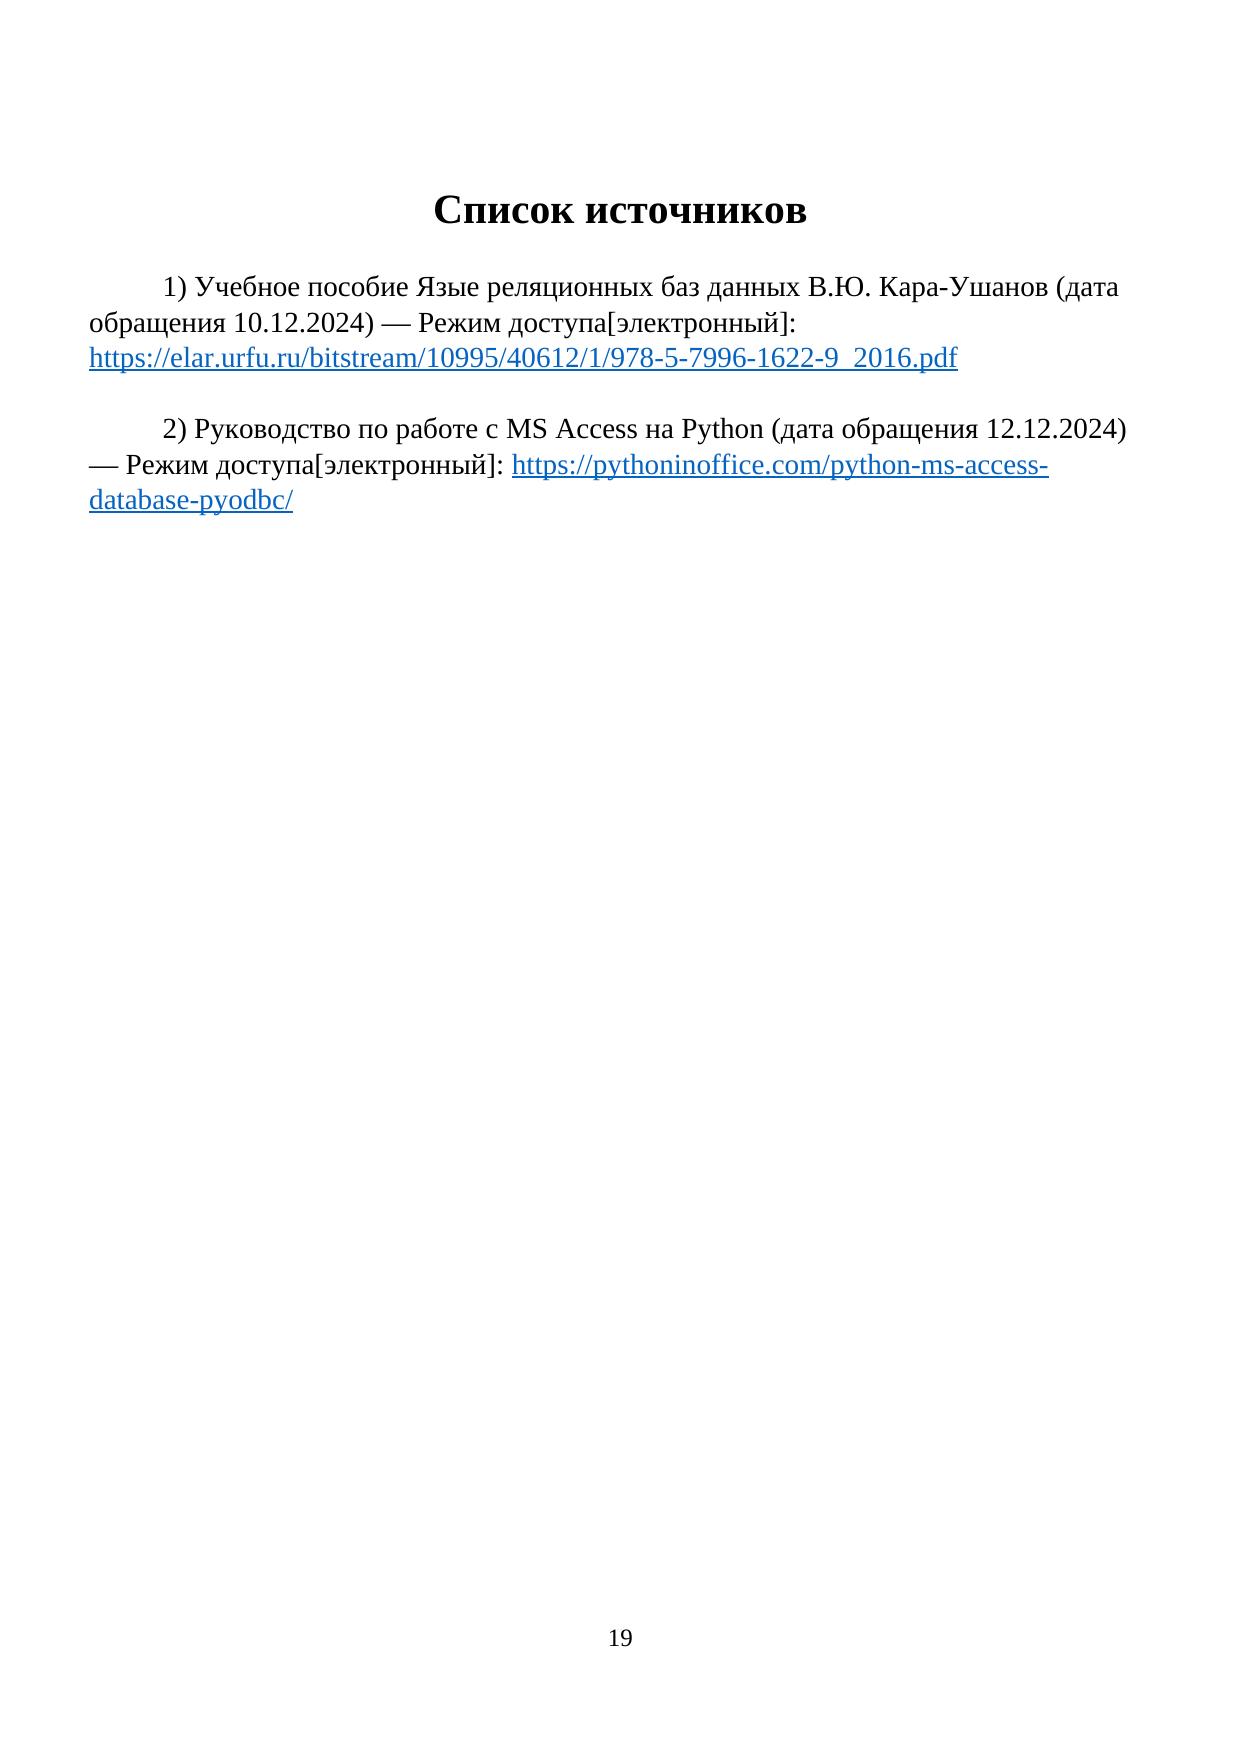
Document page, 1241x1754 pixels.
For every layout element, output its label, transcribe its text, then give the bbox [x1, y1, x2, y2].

subtitle Список источников [89, 184, 1152, 232]
text 2) Руководство по работе с MS Access на Python (дата обращения 12.12.2024) — Режим доступа[электронный]: https://pythoninoffice.com/python-ms-access-database-pyodbc/ [89, 411, 1152, 516]
text 1) Учебное пособие Язые реляционных баз данных В.Ю. Кара-Ушанов (дата обращения 10.12.2024) — Режим доступа[электронный]: https://elar.urfu.ru/bitstream/10995/40612/1/978-5-7996-1622-9_2016.pdf [89, 269, 1152, 374]
